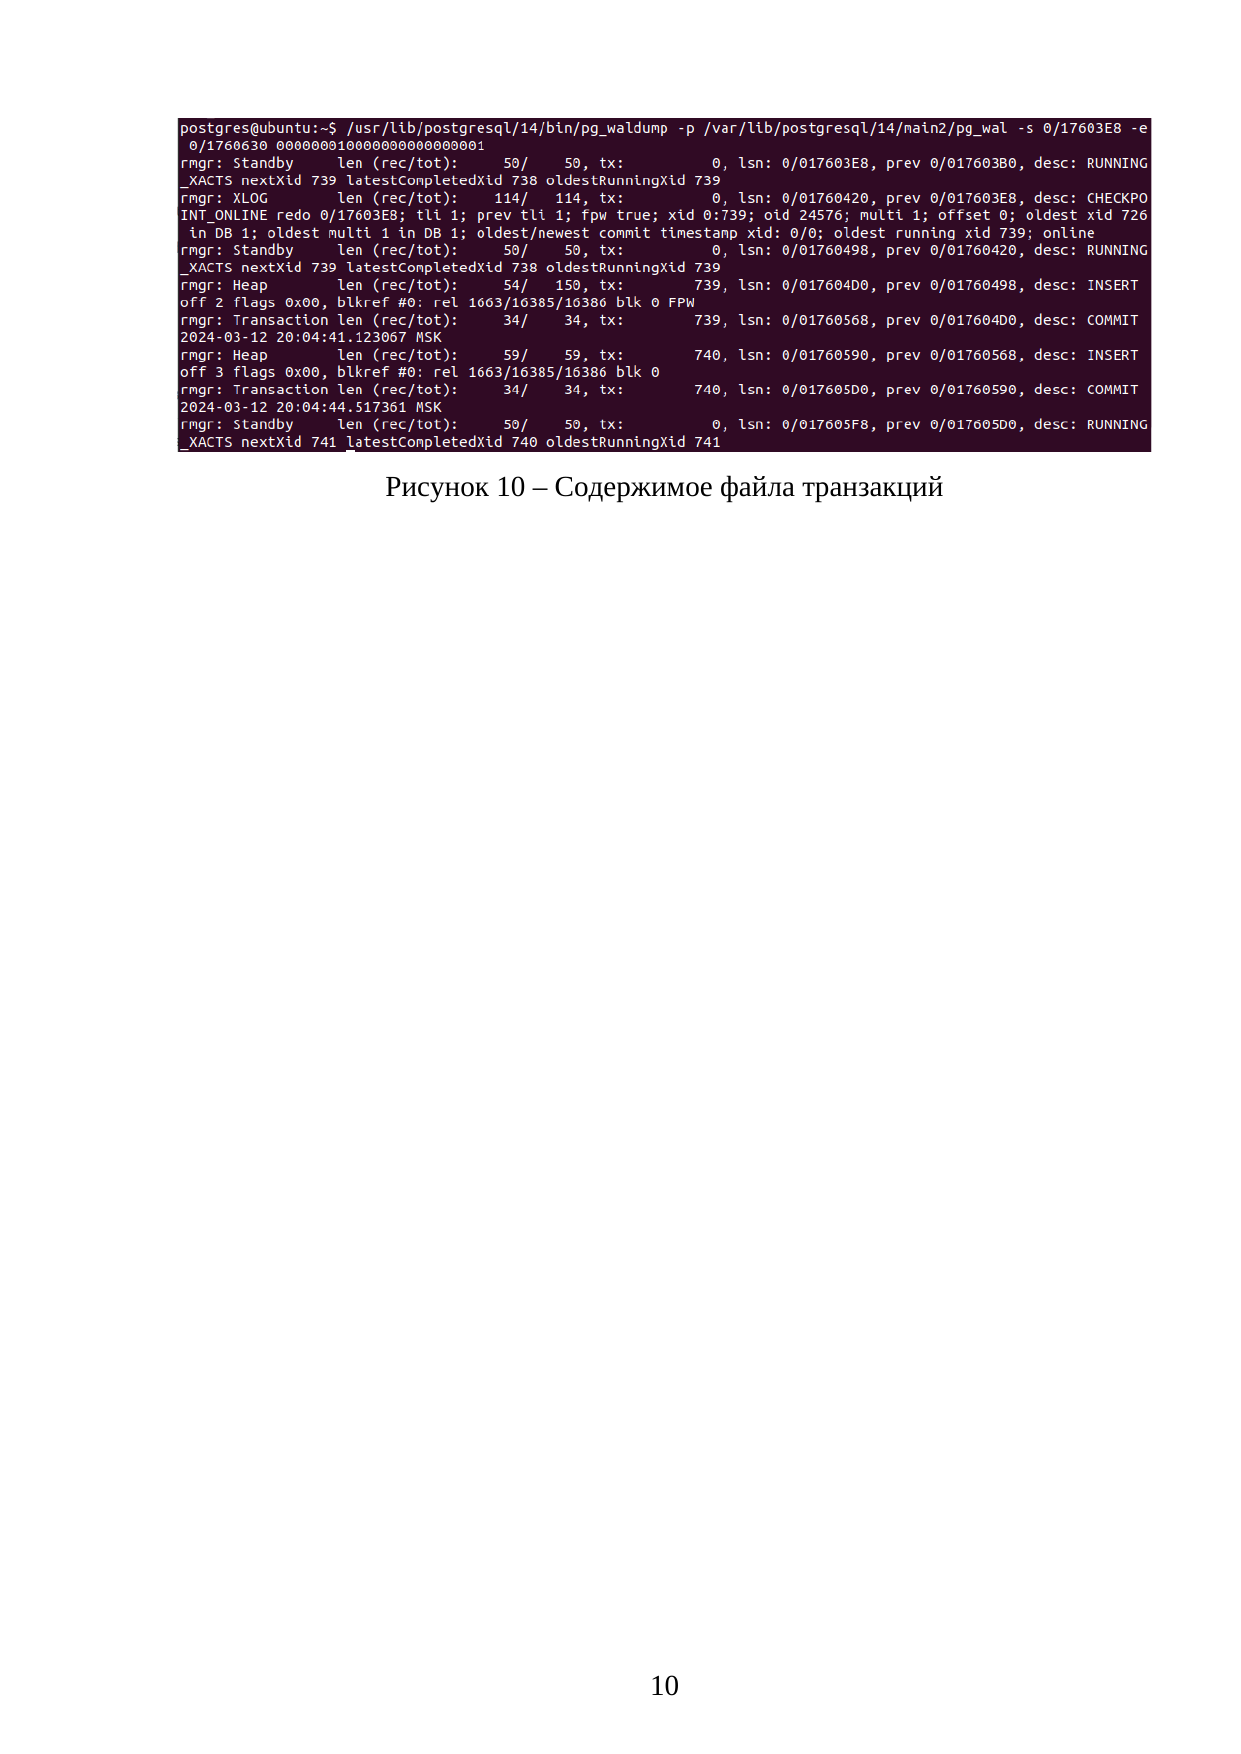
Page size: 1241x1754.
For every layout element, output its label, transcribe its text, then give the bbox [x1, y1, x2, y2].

picture [177, 118, 1152, 452]
text Рисунок 10 – Содержимое файла транзакций [177, 469, 1152, 502]
